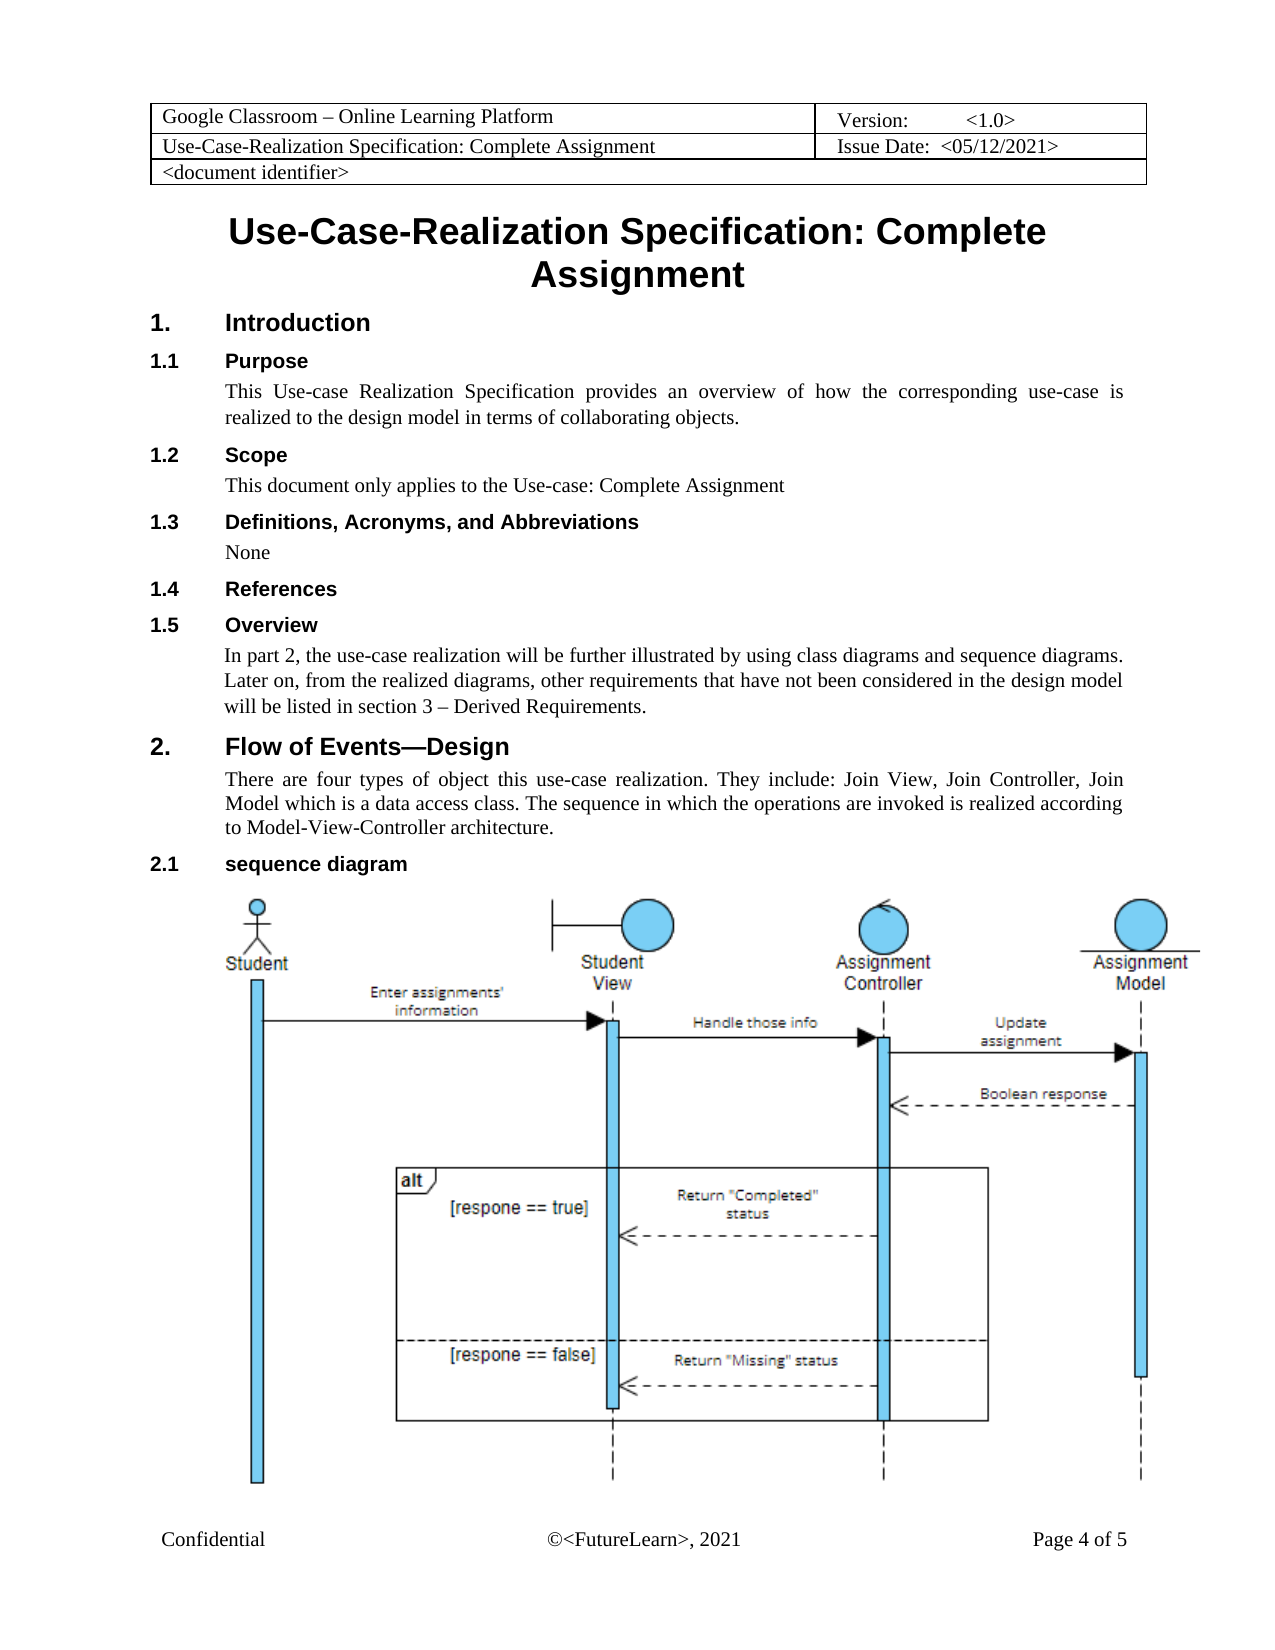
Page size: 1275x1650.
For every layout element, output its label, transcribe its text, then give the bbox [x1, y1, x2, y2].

subtitle References [150, 576, 1125, 600]
title Use-Case-Realization Specification: Complete Assignment [150, 209, 1125, 296]
text There are four types of object this use-case realization. They include: Join View, Join Controller, Join Model which is a data access class. The sequence in which the operations are invoked is realized according to Model-View-Controller architecture. [225, 767, 1125, 839]
subtitle Purpose [150, 349, 1125, 373]
subtitle sequence diagram [150, 851, 1125, 875]
text This Use-case Realization Specification provides an overview of how the corresponding use-case is realized to the design model in terms of collaborating objects. [225, 379, 1125, 429]
subtitle Scope [150, 443, 1125, 467]
text None [150, 540, 1125, 564]
subtitle Flow of Events—Design [150, 732, 1125, 761]
subtitle Introduction [150, 308, 1125, 337]
text In part 2, the use-case realization will be further illustrated by using class diagrams and sequence diagrams. Later on, from the realized diagrams, other requirements that have not been considered in the design model will be listed in section 3 – Derived Requirements. [224, 643, 1125, 718]
subtitle Overview [150, 613, 1125, 637]
text This document only applies to the Use-case: Complete Assignment [150, 473, 1125, 497]
subtitle Definitions, Acronyms, and Abbreviations [150, 509, 1125, 533]
picture [225, 881, 1200, 1493]
